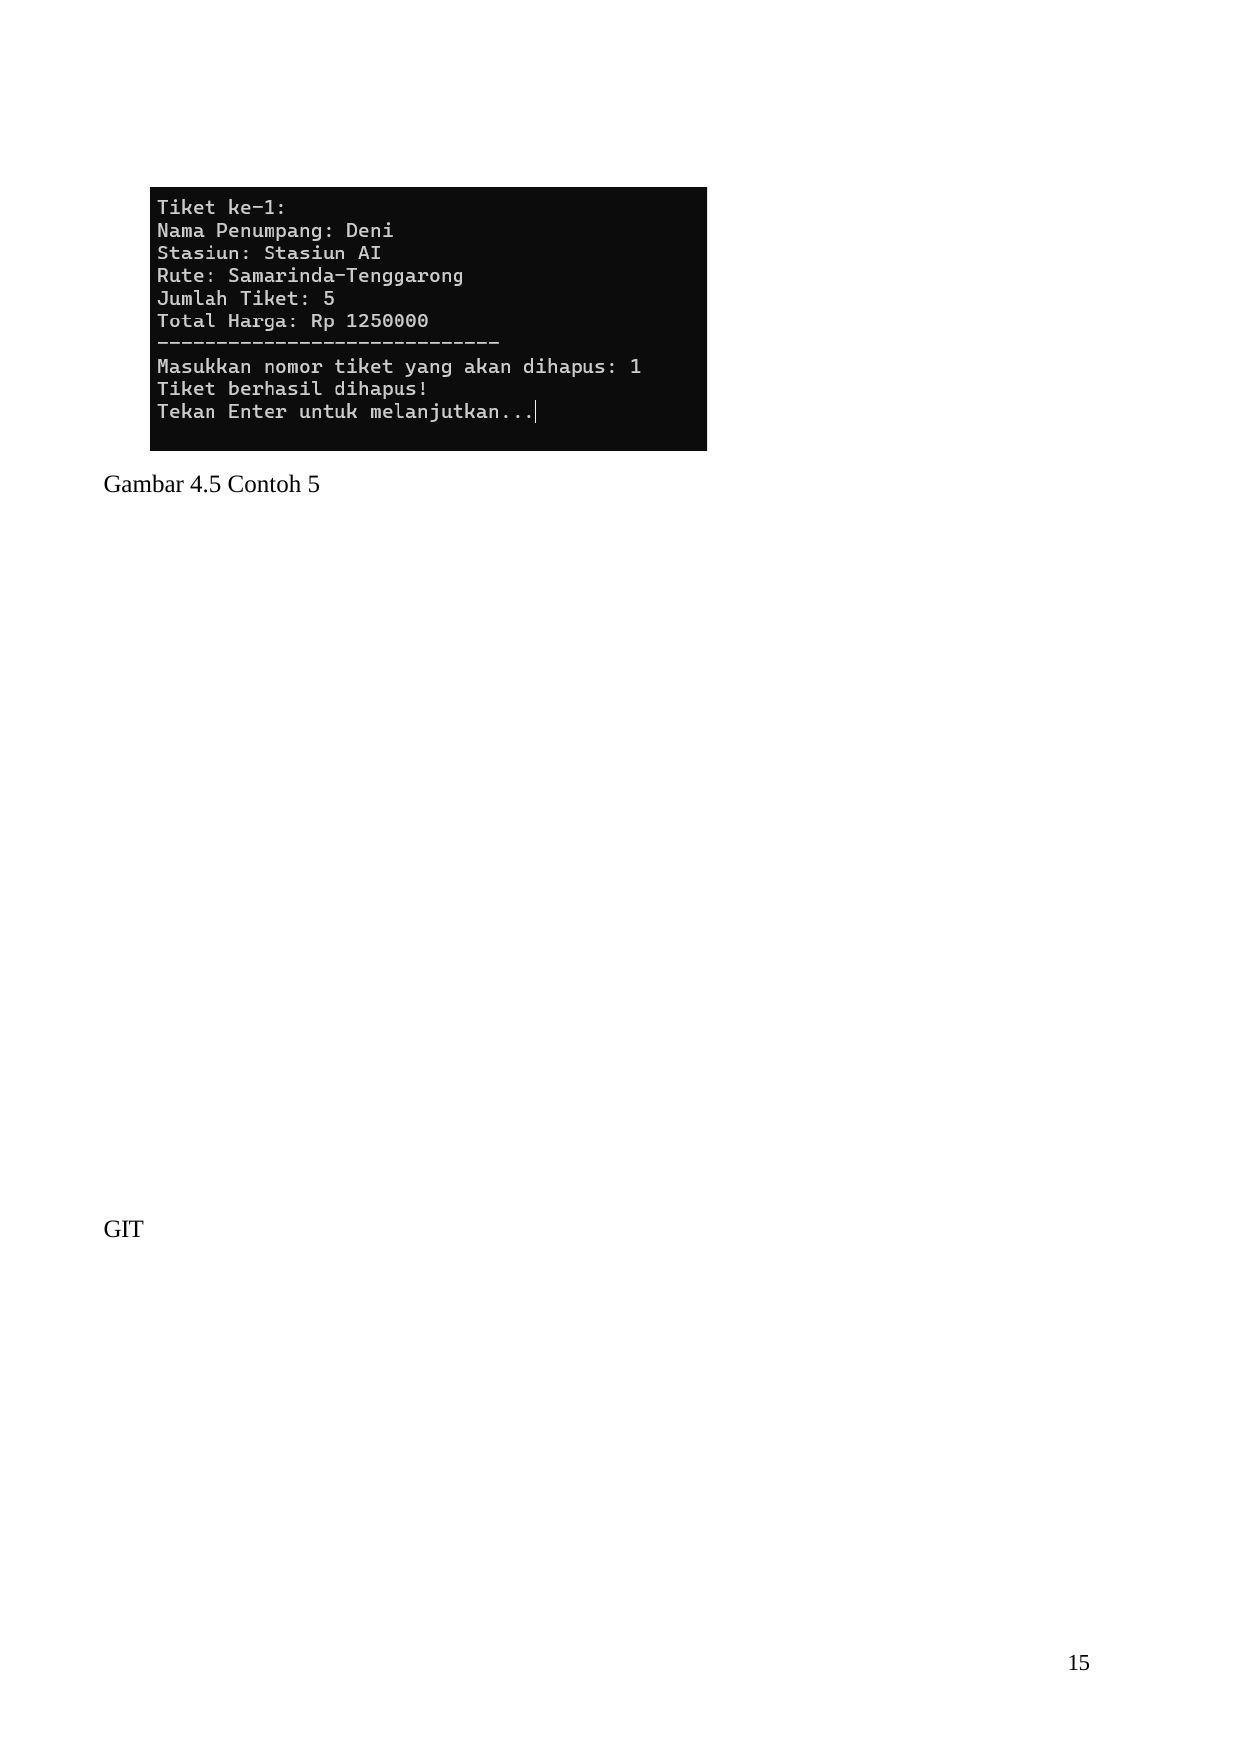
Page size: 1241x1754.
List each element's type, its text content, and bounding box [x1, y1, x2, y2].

text Gambar 4.5 Contoh 5 [103, 469, 1210, 497]
text GIT [103, 1214, 1210, 1242]
picture [150, 187, 708, 451]
